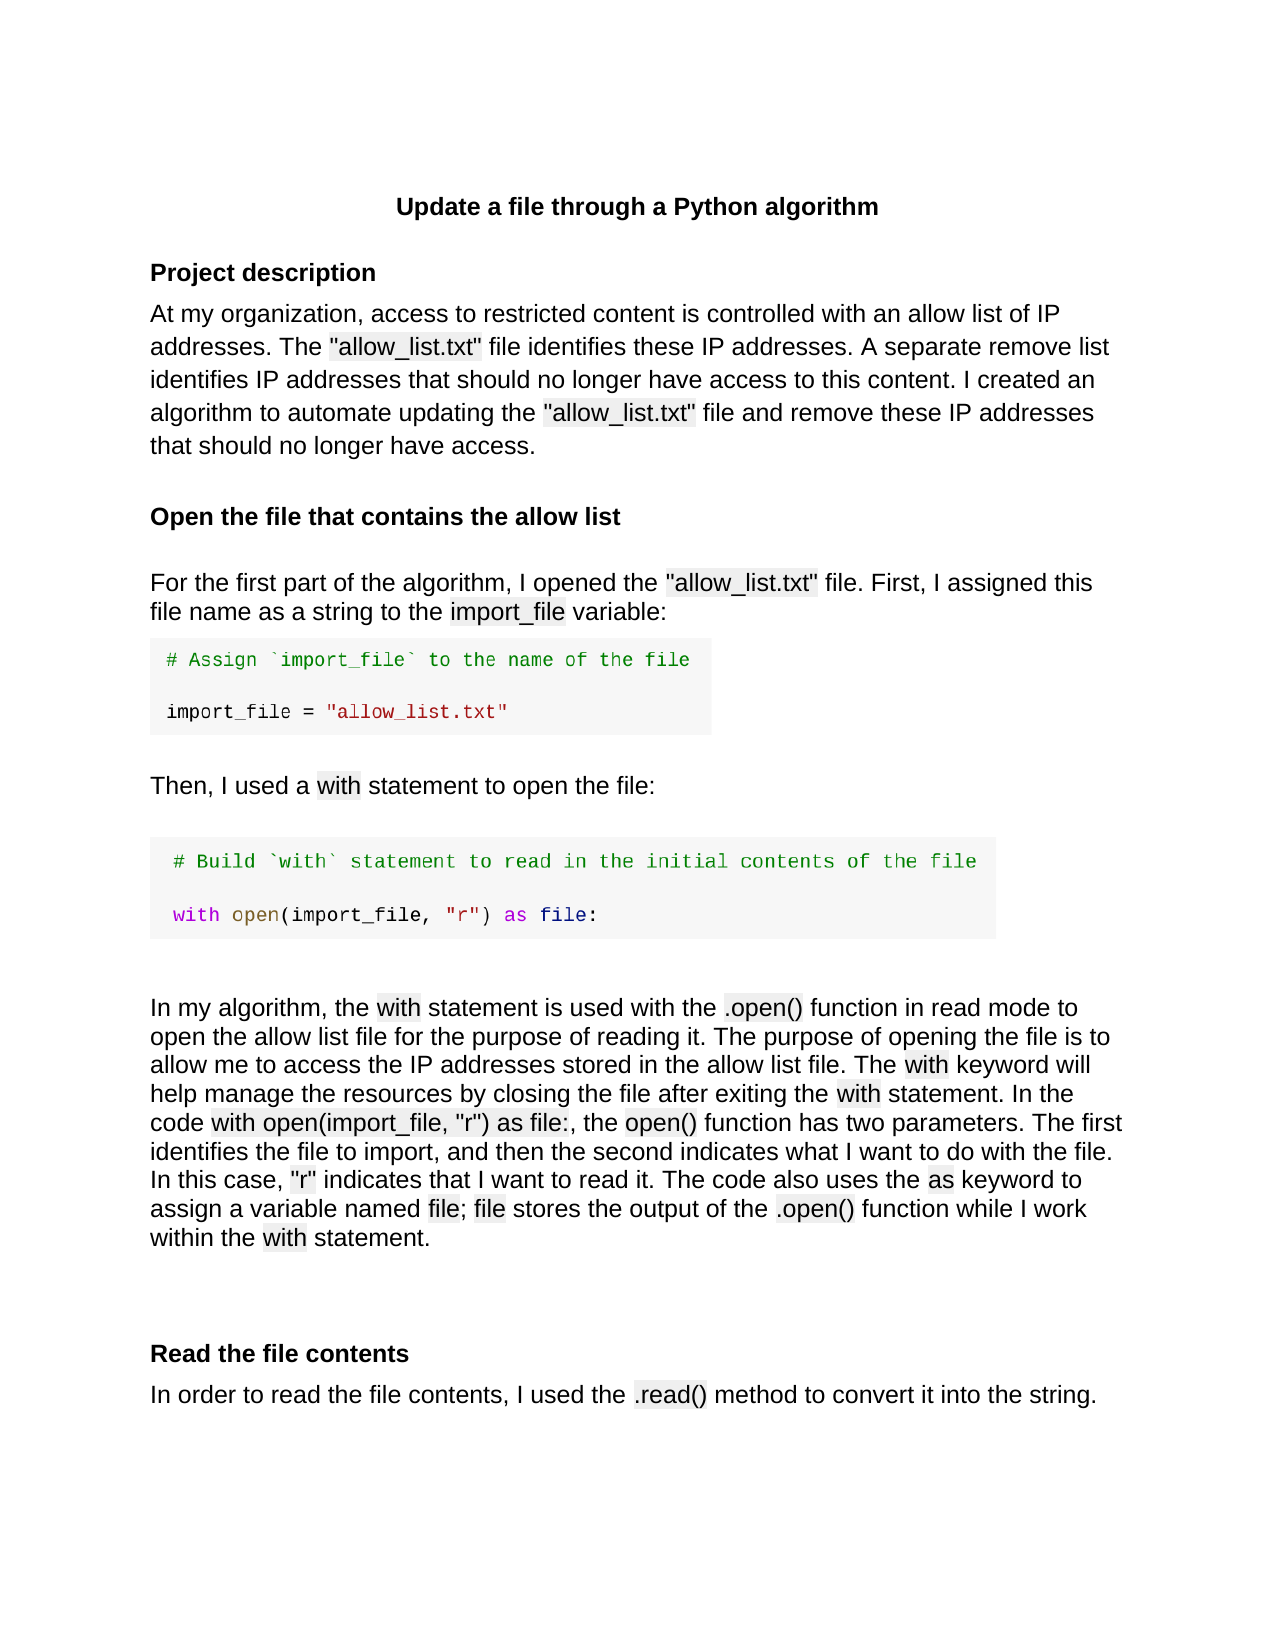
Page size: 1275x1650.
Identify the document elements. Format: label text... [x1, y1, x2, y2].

subtitle For the first part of the algorithm, I opened the "allow_list.txt" file. First, I assigned this file name as a string to the import_file variable: [150, 568, 1125, 626]
text At my organization, access to restricted content is controlled with an allow list of IP addresses. The "allow_list.txt" file identifies these IP addresses. A separate remove list identifies IP addresses that should no longer have access to this content. I created an algorithm to automate updating the "allow_list.txt" file and remove these IP addresses that should no longer have access. [150, 299, 1125, 460]
subtitle Update a file through a Python algorithm [150, 192, 1125, 220]
text In my algorithm, the with statement is used with the .open() function in read mode to open the allow list file for the purpose of reading it. The purpose of opening the file is to allow me to access the IP addresses stored in the allow list file. The with keyword will help manage the resources by closing the file after exiting the with statement. In the code with open(import_file, "r") as file:, the open() function has two parameters. The first identifies the file to import, and then the second indicates what I want to do with the file. In this case, "r" indicates that I want to read it. The code also uses the as keyword to assign a variable named file; file stores the output of the .open() function while I work within the with statement. [150, 993, 1125, 1252]
picture [150, 837, 997, 939]
subtitle Read the file contents [150, 1339, 1125, 1367]
text In order to read the file contents, I used the .read() method to convert it into the string. [150, 1380, 634, 1409]
subtitle Project description [150, 258, 1125, 287]
text In order to read the file contents, I used the .read() method to convert it into the string. [707, 1380, 1125, 1409]
subtitle Open the file that contains the allow list [150, 502, 1125, 531]
text Then, I used a with statement to open the file: [361, 771, 1125, 800]
picture [150, 638, 712, 735]
text Then, I used a with statement to open the file: [150, 771, 317, 800]
